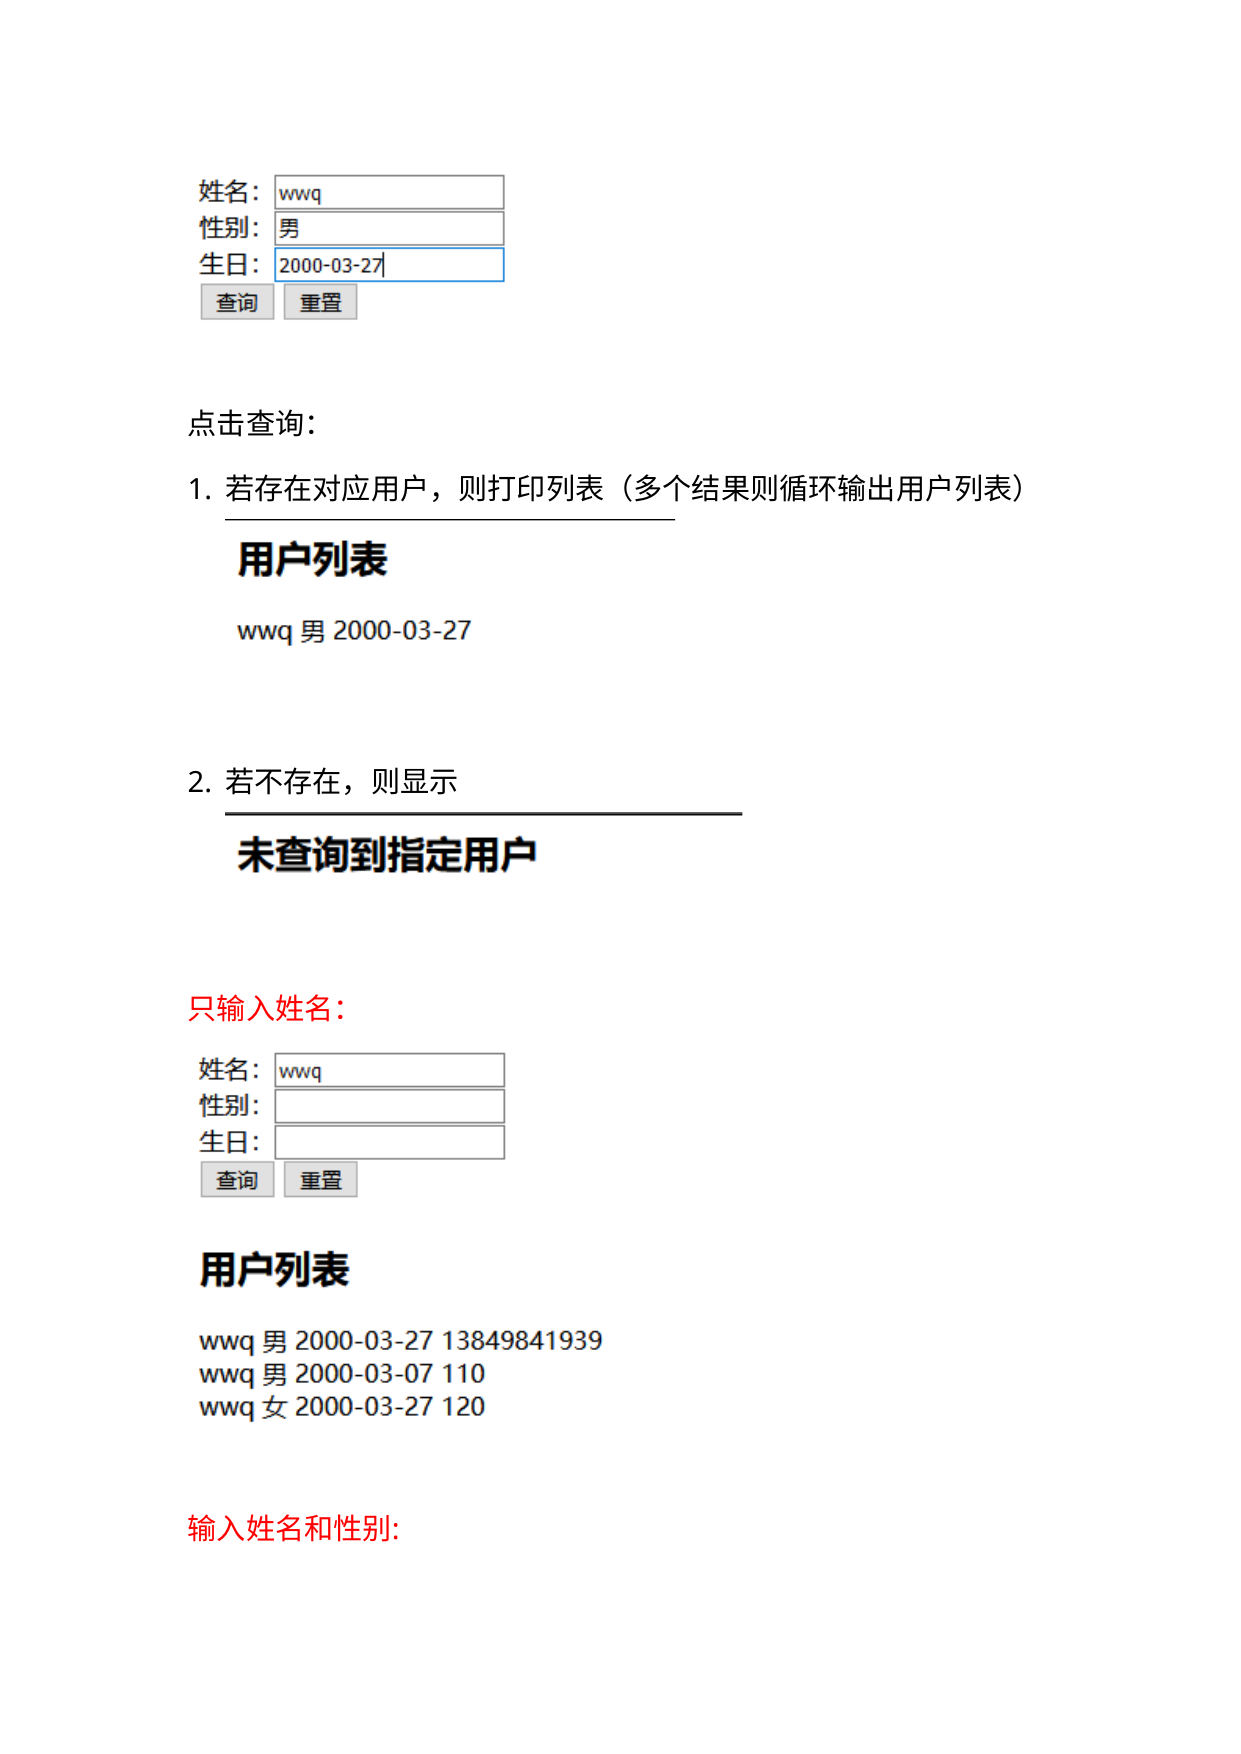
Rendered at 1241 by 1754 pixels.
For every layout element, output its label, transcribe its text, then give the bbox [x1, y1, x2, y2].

picture [187, 162, 627, 372]
text 点击查询： [187, 389, 1053, 454]
picture [225, 812, 743, 966]
picture [225, 519, 675, 740]
picture [187, 1039, 554, 1218]
list 若不存在，则显示 [187, 747, 1053, 812]
picture [187, 1234, 697, 1466]
list 若存在对应用户，则打印列表（多个结果则循环输出用户列表） [187, 454, 1053, 519]
text 只输入姓名： [187, 974, 1053, 1039]
text 输入姓名和性别: [187, 1494, 1053, 1559]
